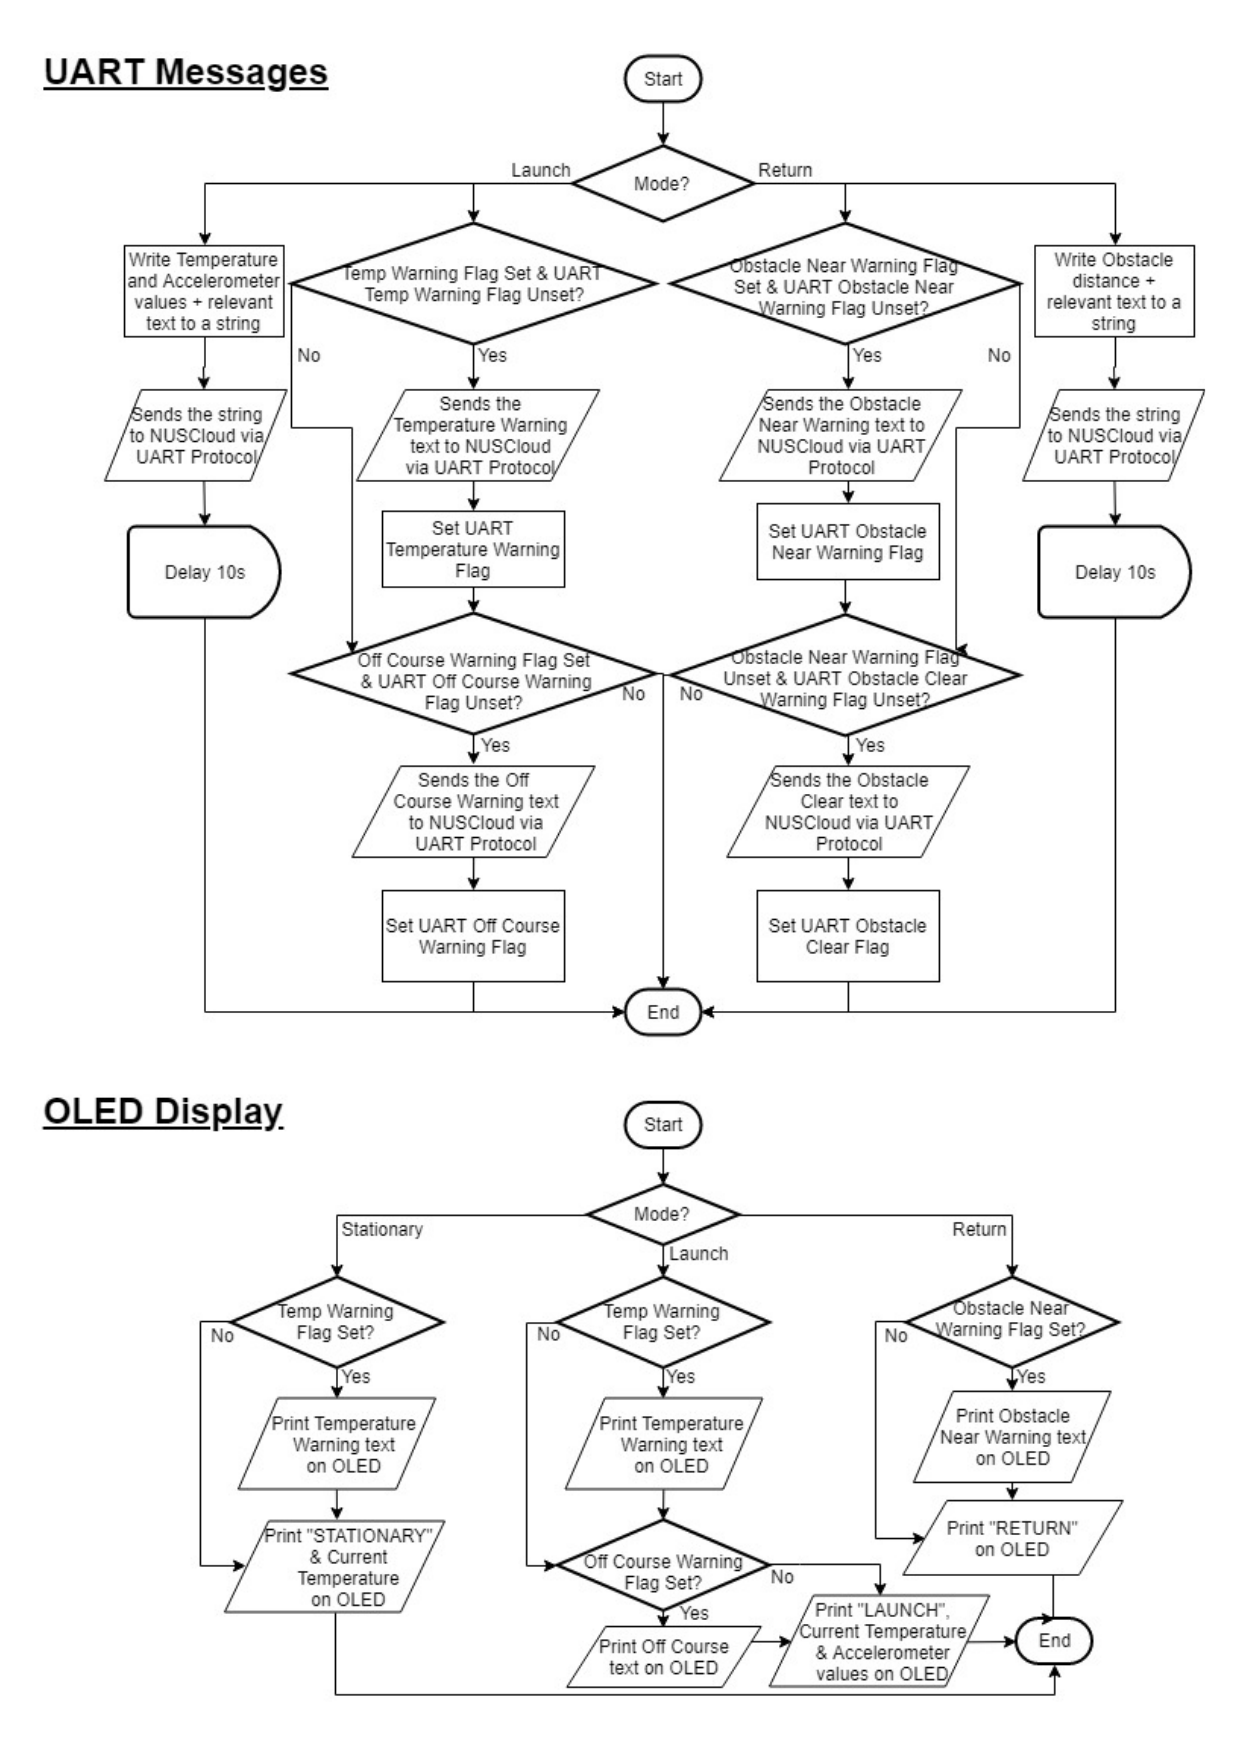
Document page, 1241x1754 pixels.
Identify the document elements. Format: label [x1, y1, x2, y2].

picture [33, 51, 1206, 1708]
